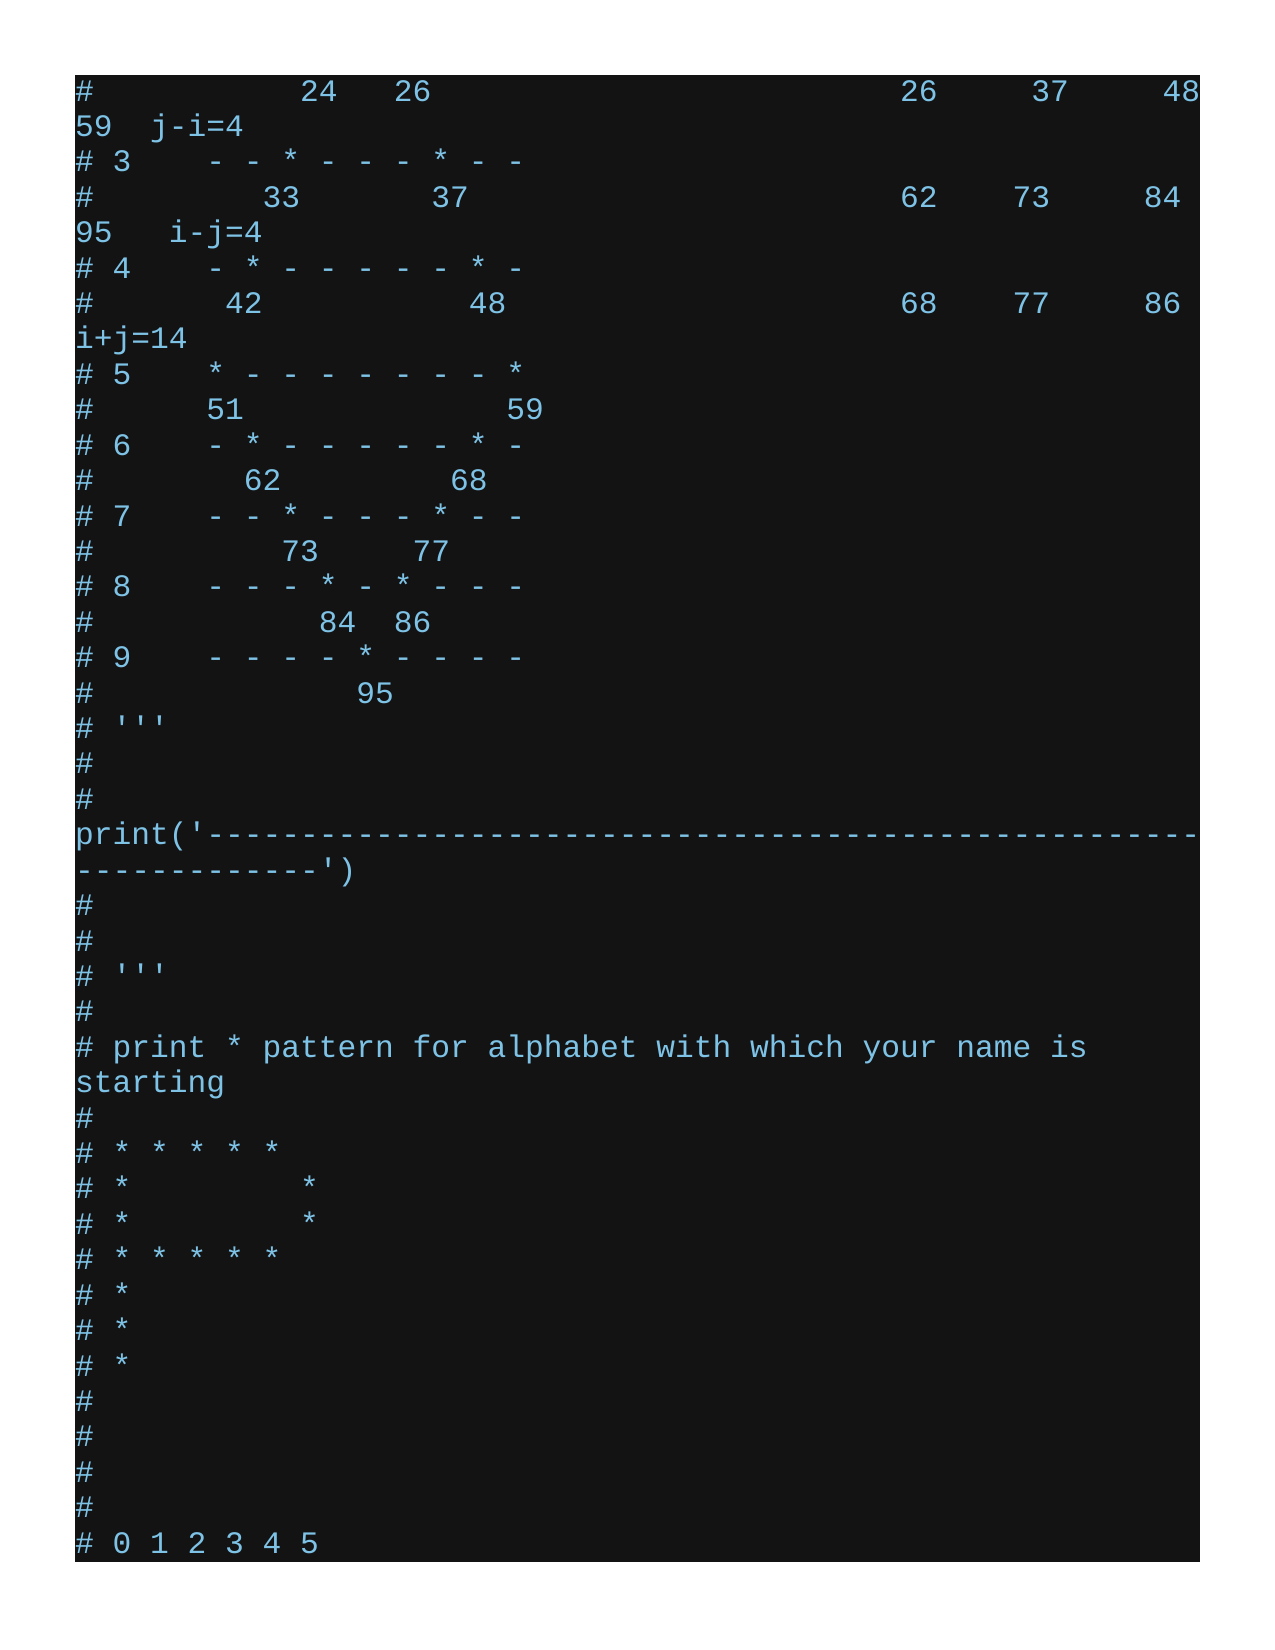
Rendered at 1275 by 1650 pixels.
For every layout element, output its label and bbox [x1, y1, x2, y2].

text [75, 75, 1200, 1562]
